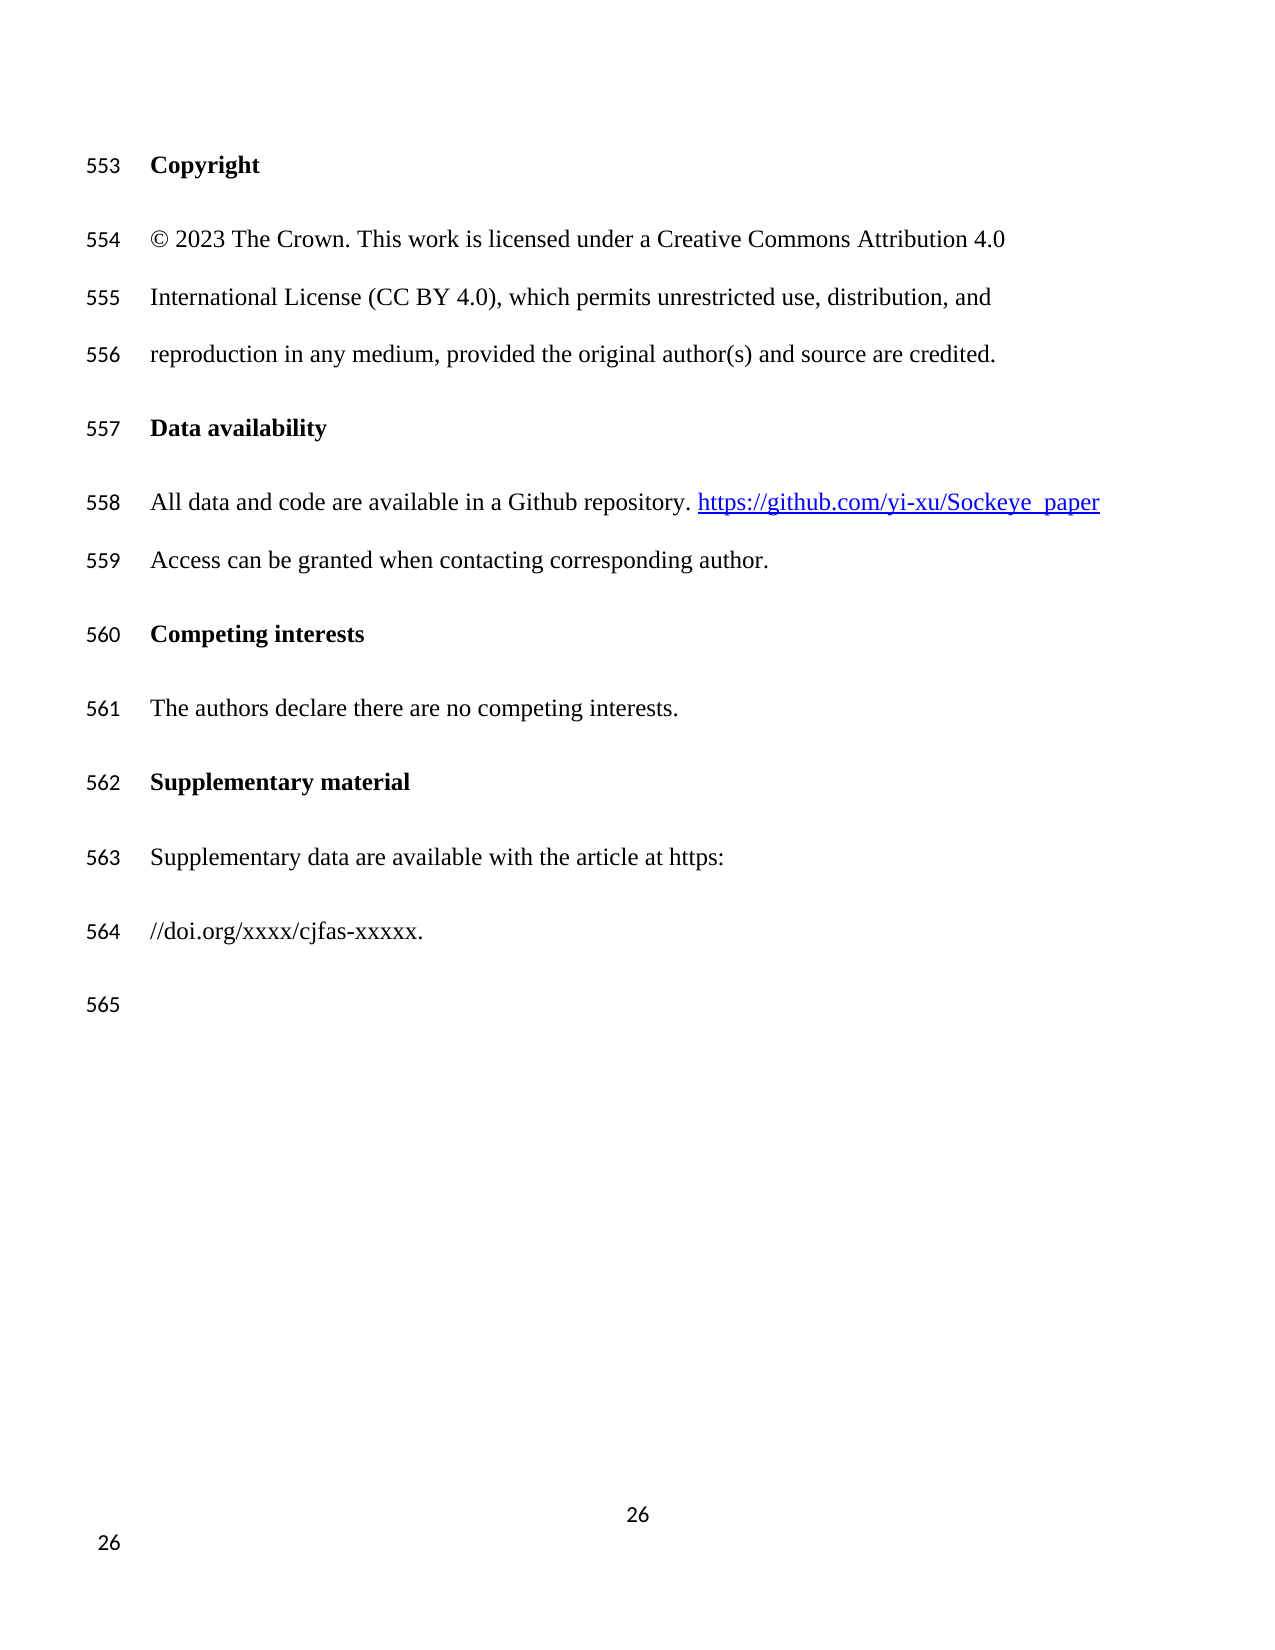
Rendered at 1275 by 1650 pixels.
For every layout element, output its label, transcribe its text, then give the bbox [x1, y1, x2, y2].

text The authors declare there are no competing interests. [150, 693, 1125, 722]
text Supplementary data are available with the article at https: [150, 842, 1125, 870]
text All data and code are available in a Github repository. https://github.com/yi-xu/Sockeye_paper Access can be granted when contacting corresponding author. [150, 487, 1125, 574]
text Copyright [150, 150, 1125, 179]
text Supplementary material [150, 767, 1125, 796]
text //doi.org/xxxx/cjfas-xxxxx. [150, 916, 1125, 944]
text © 2023 The Crown. This work is licensed under a Creative Commons Attribution 4.0 International License (CC BY 4.0), which permits unrestricted use, distribution, and reproduction in any medium, provided the original author(s) and source are credited. [150, 224, 1125, 368]
text Data availability [150, 413, 1125, 442]
text Competing interests [150, 619, 1125, 648]
